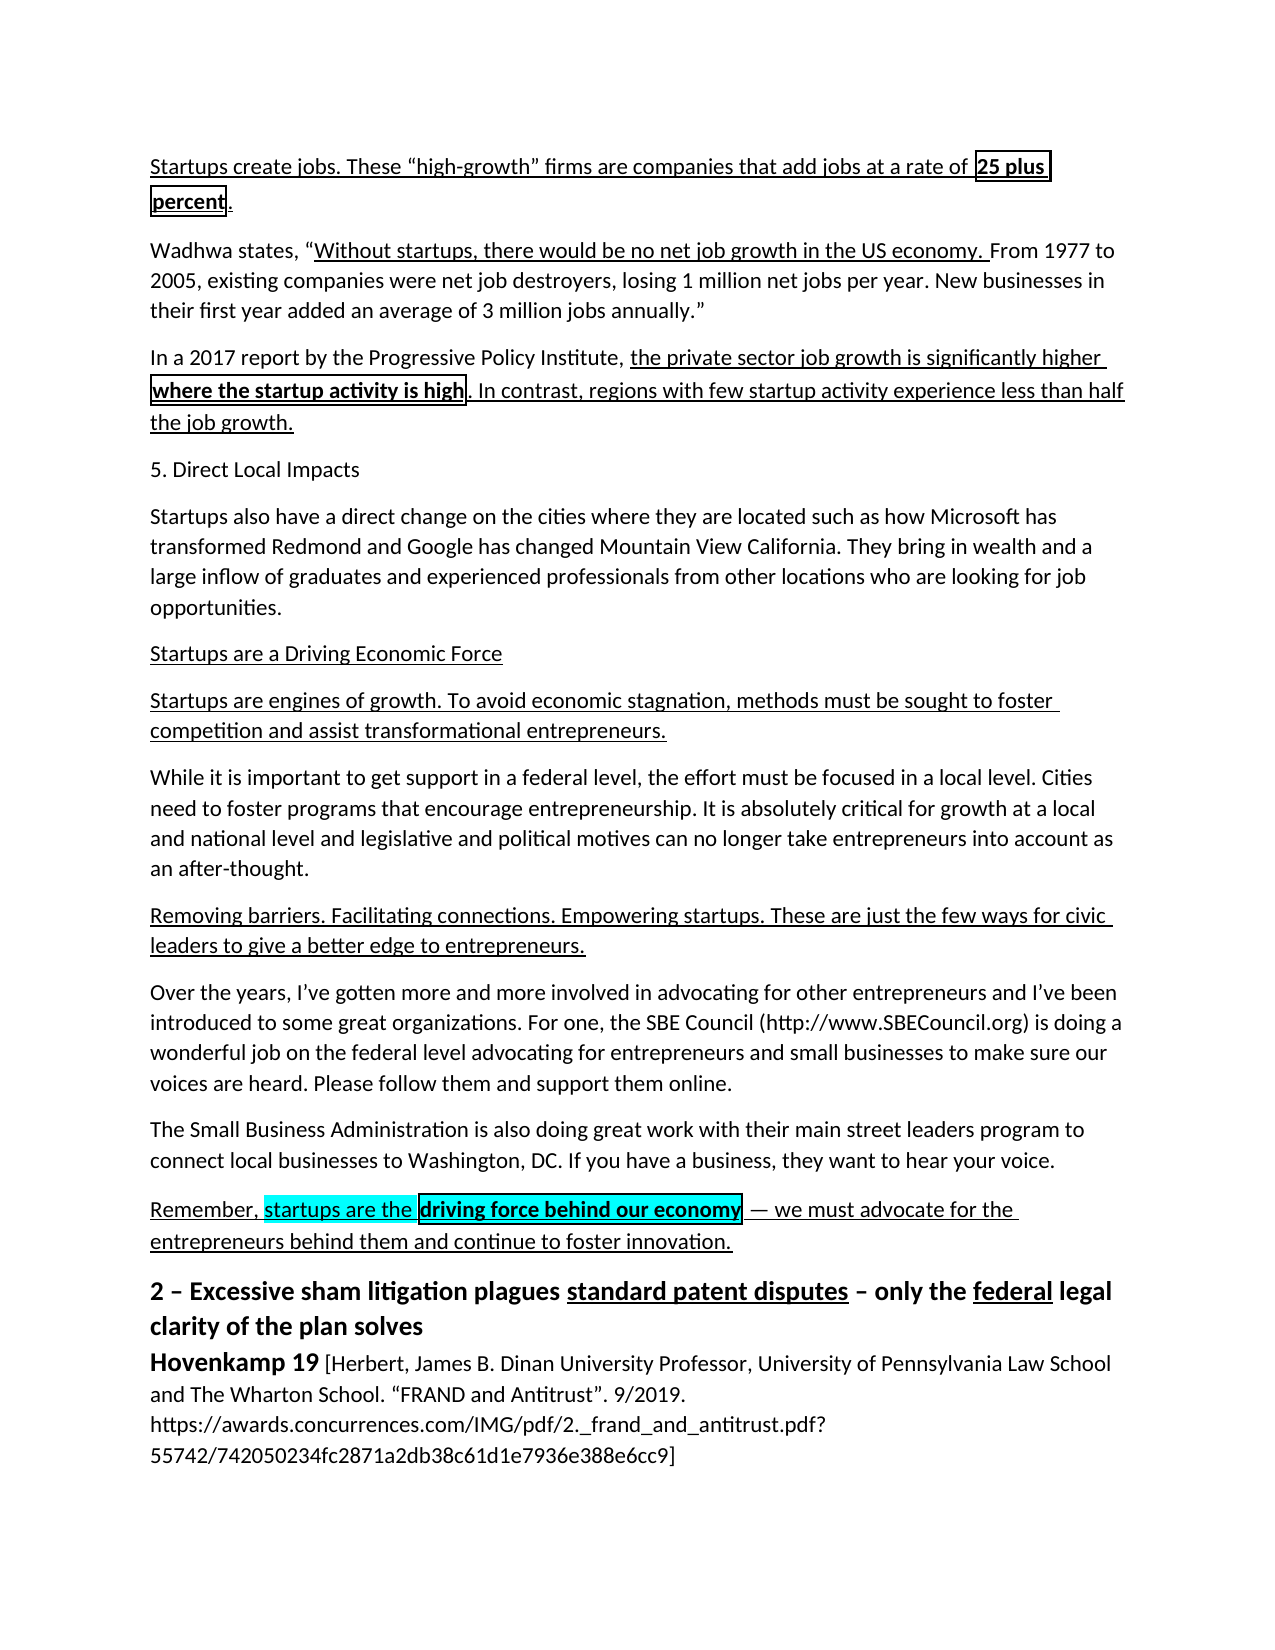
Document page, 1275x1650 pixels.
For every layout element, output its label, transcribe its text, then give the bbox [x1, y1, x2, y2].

text Over the years, I’ve gotten more and more involved in advocating for other entrepreneurs and I’ve been introduced to some great organizations. For one, the SBE Council (http://www.SBECouncil.org) is doing a wonderful job on the federal level advocating for entrepreneurs and small businesses to make sure our voices are heard. Please follow them and support them online. [150, 978, 1125, 1097]
text 5. Direct Local Impacts [150, 455, 1125, 483]
text In a 2017 report by the Progressive Policy Institute, the private sector job growth is significantly higher where the startup activity is high. In contrast, regions with few startup activity experience less than half the job growth. [150, 402, 1125, 436]
text Removing barriers. Facilitating connections. Empowering startups. These are just the few ways for civic leaders to give a better edge to entrepreneurs. [150, 901, 1125, 959]
text Startups create jobs. These “high-growth” firms are companies that add jobs at a rate of 25 plus percent. [150, 150, 1125, 217]
text The Small Business Administration is also doing great work with their main street leaders program to connect local businesses to Washington, DC. If you have a business, they want to hear your voice. [150, 1116, 1125, 1174]
text In a 2017 report by the Progressive Policy Institute, the private sector job growth is significantly higher where the startup activity is high. In contrast, regions with few startup activity experience less than half the job growth. [150, 343, 1125, 400]
text Remember, startups are the driving force behind our economy — we must advocate for the entrepreneurs behind them and continue to foster innovation. [150, 1193, 1125, 1255]
text Startups also have a direct change on the cities where they are located such as how Microsoft has transformed Redmond and Google has changed Mountain View California. They bring in wealth and a large inflow of graduates and experienced professionals from other locations who are looking for job opportunities. [150, 502, 1125, 621]
text Startups are engines of growth. To avoid economic stagnation, methods must be sought to foster competition and assist transformational entrepreneurs. [150, 686, 1125, 744]
text Hovenkamp 19 [Herbert, James B. Dinan University Professor, University of Pennsylvania Law School and The Wharton School. “FRAND and Antitrust”. 9/2019. https://awards.concurrences.com/IMG/pdf/2._frand_and_antitrust.pdf?55742/742050234fc2871a2db38c61d1e7936e388e6cc9] [150, 1345, 1125, 1469]
subtitle 2 – Excessive sham litigation plagues standard patent disputes – only the federal legal clarity of the plan solves [150, 1274, 1125, 1342]
text While it is important to get support in a federal level, the effort must be focused in a local level. Cities need to foster programs that encourage entrepreneurship. It is absolutely critical for growth at a local and national level and legislative and political motives can no longer take entrepreneurs into account as an after-thought. [150, 763, 1125, 882]
text Wadhwa states, “Without startups, there would be no net job growth in the US economy. From 1977 to 2005, existing companies were net job destroyers, losing 1 million net jobs per year. New businesses in their first year added an average of 3 million jobs annually.” [150, 236, 1125, 324]
text Startups are a Driving Economic Force [150, 639, 1125, 667]
